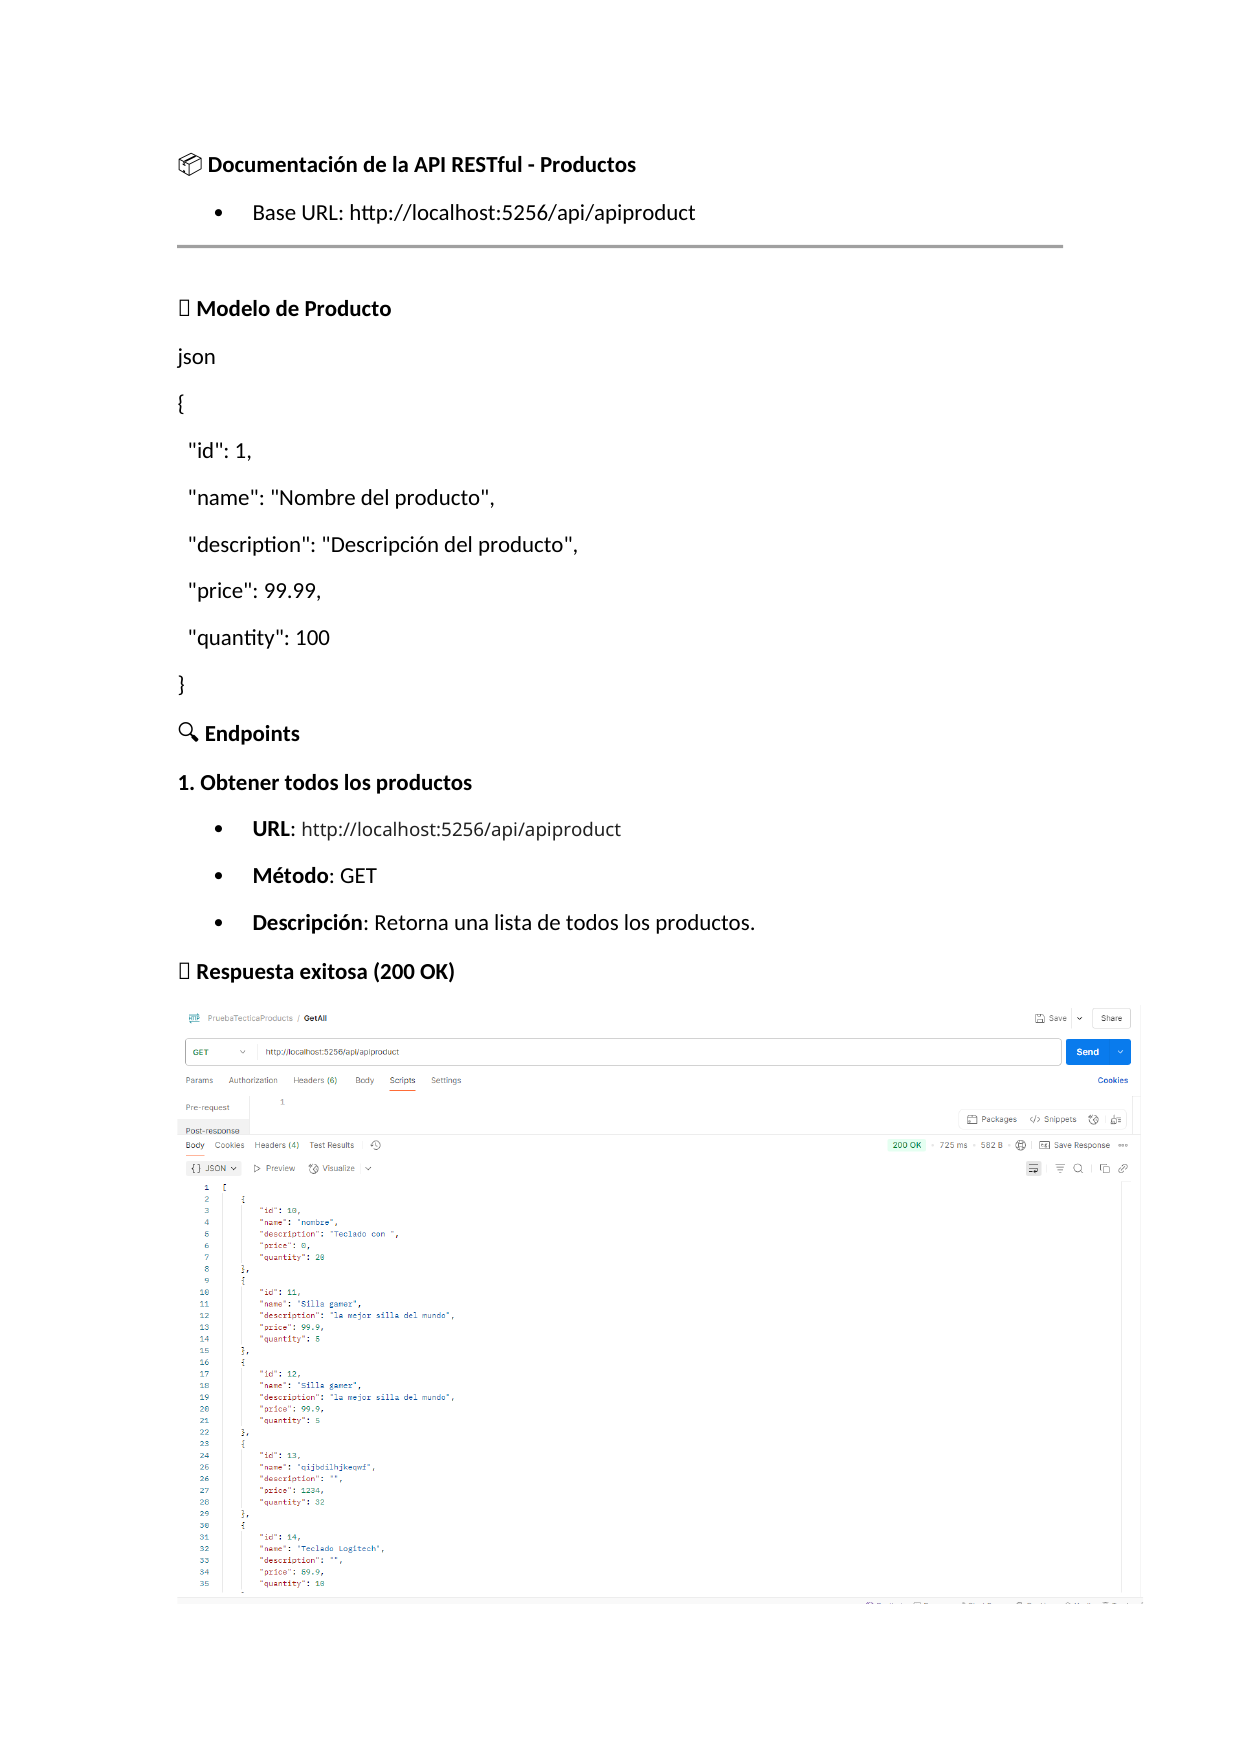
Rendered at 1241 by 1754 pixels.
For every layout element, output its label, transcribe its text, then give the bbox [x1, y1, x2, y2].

text ✅ Respuesta exitosa (200 OK) [177, 955, 1063, 986]
list Método: GET [215, 861, 1063, 889]
text 🔍 Endpoints [177, 717, 1063, 748]
list Base URL: http://localhost:5256/api/apiproduct [215, 198, 1063, 226]
text json [177, 342, 1063, 370]
text "name": "Nombre del producto", [177, 483, 1063, 511]
text "quantity": 100 [177, 623, 1063, 651]
text } [177, 670, 1063, 698]
text 📘 Modelo de Producto [177, 292, 1063, 323]
list Descripción: Retorna una lista de todos los productos. [215, 908, 1063, 936]
text "price": 99.99, [177, 577, 1063, 604]
text { [177, 389, 1063, 417]
text 1. Obtener todos los productos [177, 768, 1063, 796]
text "id": 1, [177, 436, 1063, 464]
picture [177, 1005, 1144, 1604]
text "description": "Descripción del producto", [177, 530, 1063, 558]
text 📦 Documentación de la API RESTful - Productos [177, 148, 1063, 179]
list URL: http://localhost:5256/api/apiproduct [215, 814, 1063, 842]
